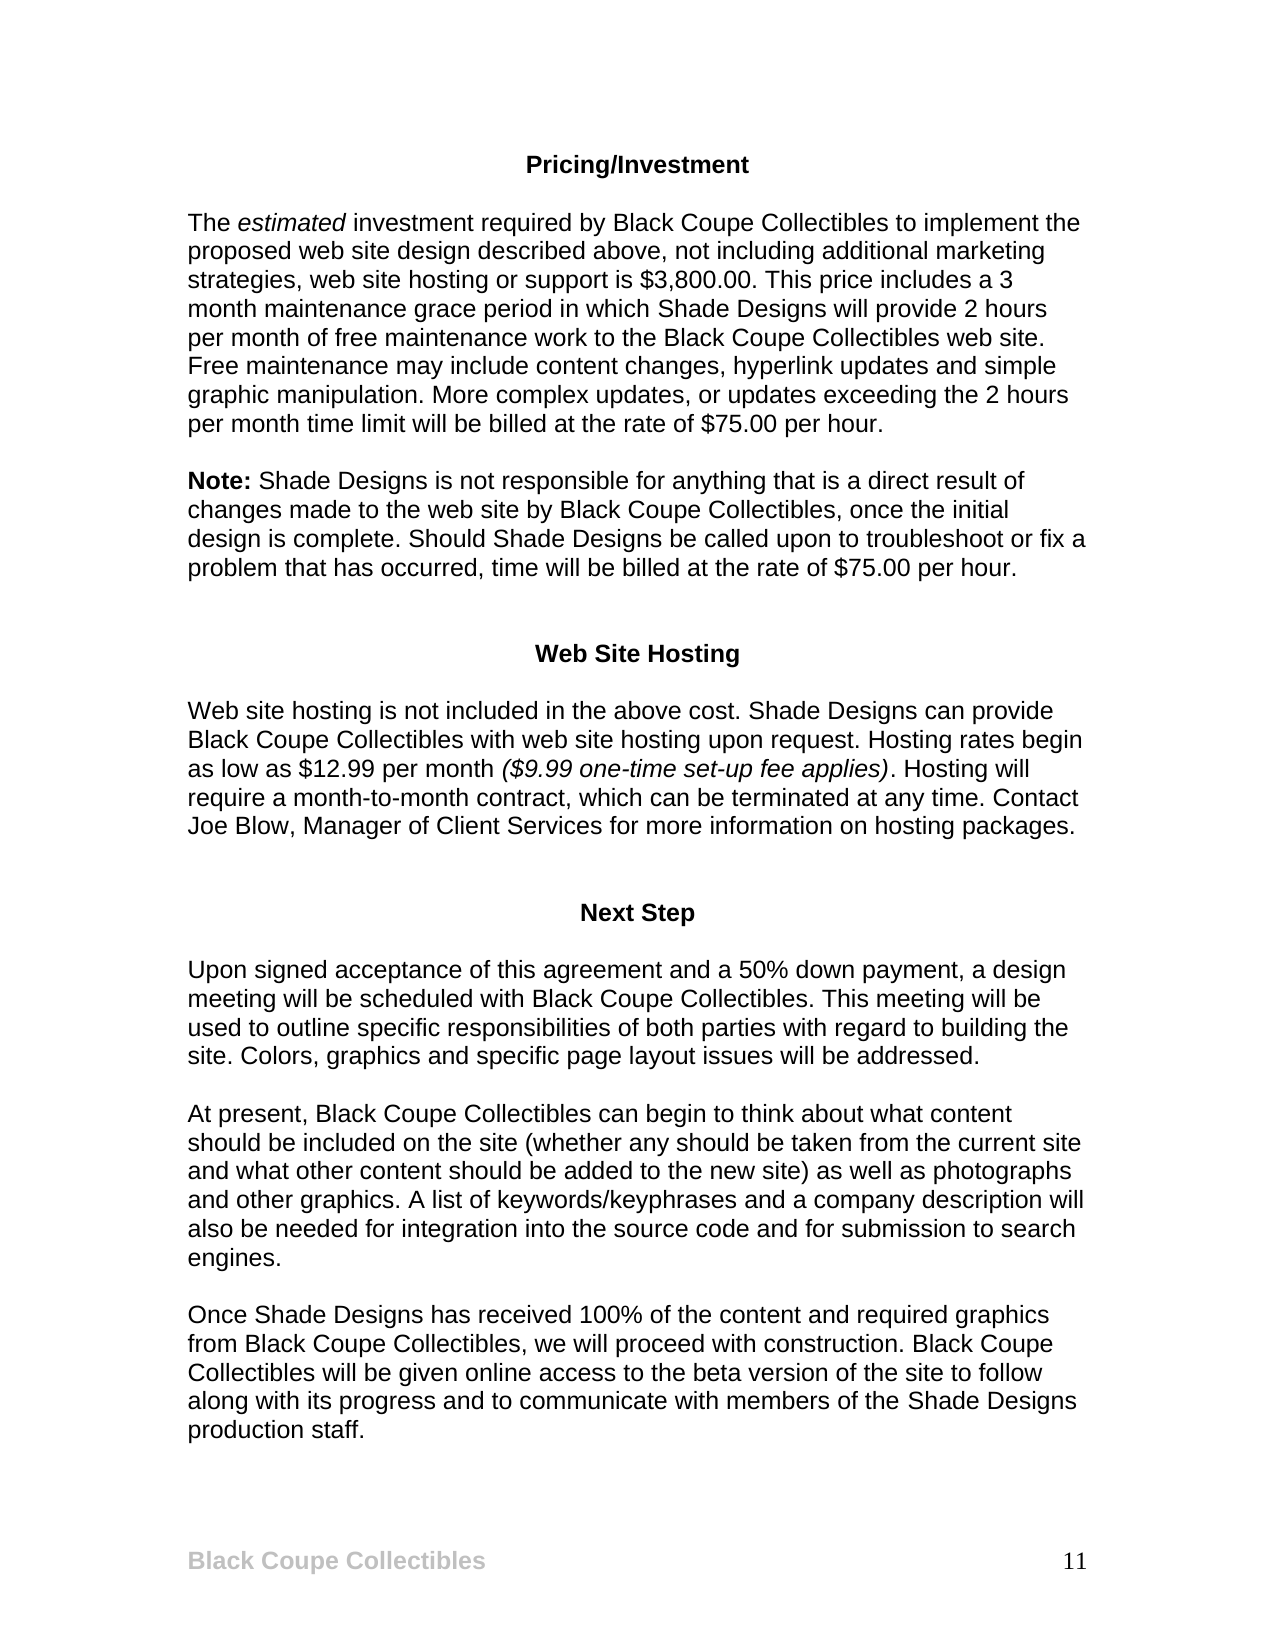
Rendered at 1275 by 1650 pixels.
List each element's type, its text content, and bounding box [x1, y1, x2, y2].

text Next Step [187, 897, 1087, 926]
text Once Shade Designs has received 100% of the content and required graphics from Black Coupe Collectibles, we will proceed with construction. Black Coupe Collectibles will be given online access to the beta version of the site to follow along with its progress and to communicate with members of the Shade Designs production staff. [187, 1300, 1087, 1444]
text The estimated investment required by Black Coupe Collectibles to implement the proposed web site design described above, not including additional marketing strategies, web site hosting or support is $3,800.00. This price includes a 3 month maintenance grace period in which Shade Designs will provide 2 hours per month of free maintenance work to the Black Coupe Collectibles web site. Free maintenance may include content changes, hyperlink updates and simple graphic manipulation. More complex updates, or updates exceeding the 2 hours per month time limit will be billed at the rate of $75.00 per hour. [187, 207, 1087, 437]
text At present, Black Coupe Collectibles can begin to think about what content should be included on the site (whether any should be taken from the current site and what other content should be added to the new site) as well as photographs and other graphics. A list of keywords/keyphrases and a company description will also be needed for integration into the source code and for submission to search engines. [187, 1099, 1087, 1271]
text Web site hosting is not included in the above cost. Shade Designs can provide Black Coupe Collectibles with web site hosting upon request. Hosting rates begin as low as $12.99 per month ($9.99 one-time set-up fee applies). Hosting will require a month-to-month contract, which can be terminated at any time. Contact Joe Blow, Manager of Client Services for more information on hosting packages. [187, 696, 1087, 840]
text Pricing/Investment [187, 150, 1087, 179]
text Note: Shade Designs is not responsible for anything that is a direct result of changes made to the web site by Black Coupe Collectibles, once the initial design is complete. Should Shade Designs be called upon to troubleshoot or fix a problem that has occurred, time will be billed at the rate of $75.00 per hour. [187, 466, 1087, 581]
text Upon signed acceptance of this agreement and a 50% down payment, a design meeting will be scheduled with Black Coupe Collectibles. This meeting will be used to outline specific responsibilities of both parties with regard to building the site. Colors, graphics and specific page layout issues will be addressed. [187, 955, 1087, 1070]
text Web Site Hosting [187, 639, 1087, 667]
